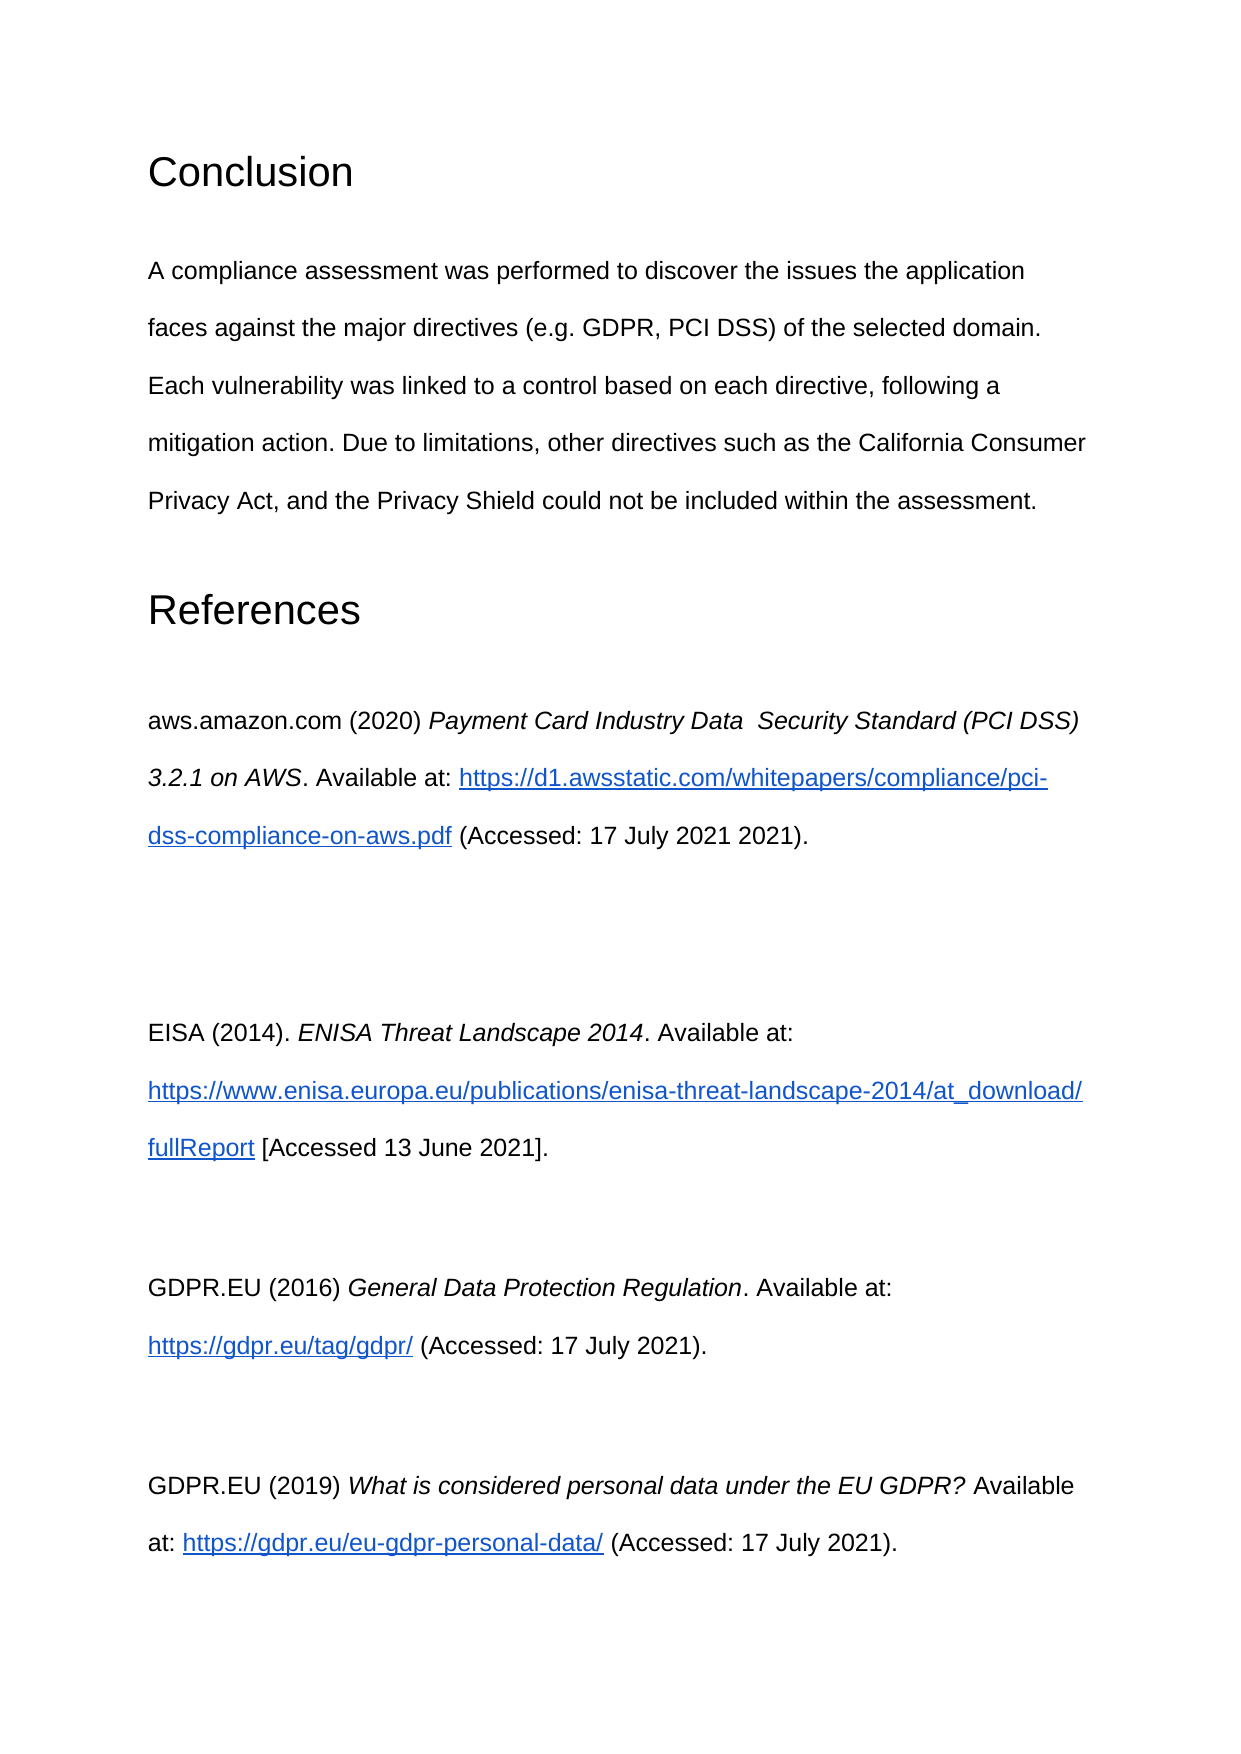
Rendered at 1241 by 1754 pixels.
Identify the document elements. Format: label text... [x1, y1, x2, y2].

text A compliance assessment was performed to discover the issues the application faces against the major directives (e.g. GDPR, PCI DSS) of the selected domain. Each vulnerability was linked to a control based on each directive, following a mitigation action. Due to limitations, other directives such as the California Consumer Privacy Act, and the Privacy Shield could not be included within the assessment. [148, 256, 1093, 515]
subtitle References [148, 585, 1093, 633]
text GDPR.EU (2019) What is considered personal data under the EU GDPR? Available at: https://gdpr.eu/eu-gdpr-personal-data/ (Accessed: 17 July 2021). [148, 1471, 1093, 1557]
text GDPR.EU (2016) General Data Protection Regulation. Available at: https://gdpr.eu/tag/gdpr/ (Accessed: 17 July 2021). [148, 1273, 1093, 1360]
subtitle Conclusion [148, 148, 1093, 196]
text aws.amazon.com (2020) Payment Card Industry Data Security Standard (PCI DSS) 3.2.1 on AWS. Available at: https://d1.awsstatic.com/whitepapers/compliance/pci-dss-compliance-on-aws.pdf (Accessed: 17 July 2021 2021). [148, 706, 1093, 850]
text EISA (2014). ENISA Threat Landscape 2014. Available at: https://www.enisa.europa.eu/publications/enisa-threat-landscape-2014/at_download/fullReport [Accessed 13 June 2021]. [148, 1018, 1093, 1162]
